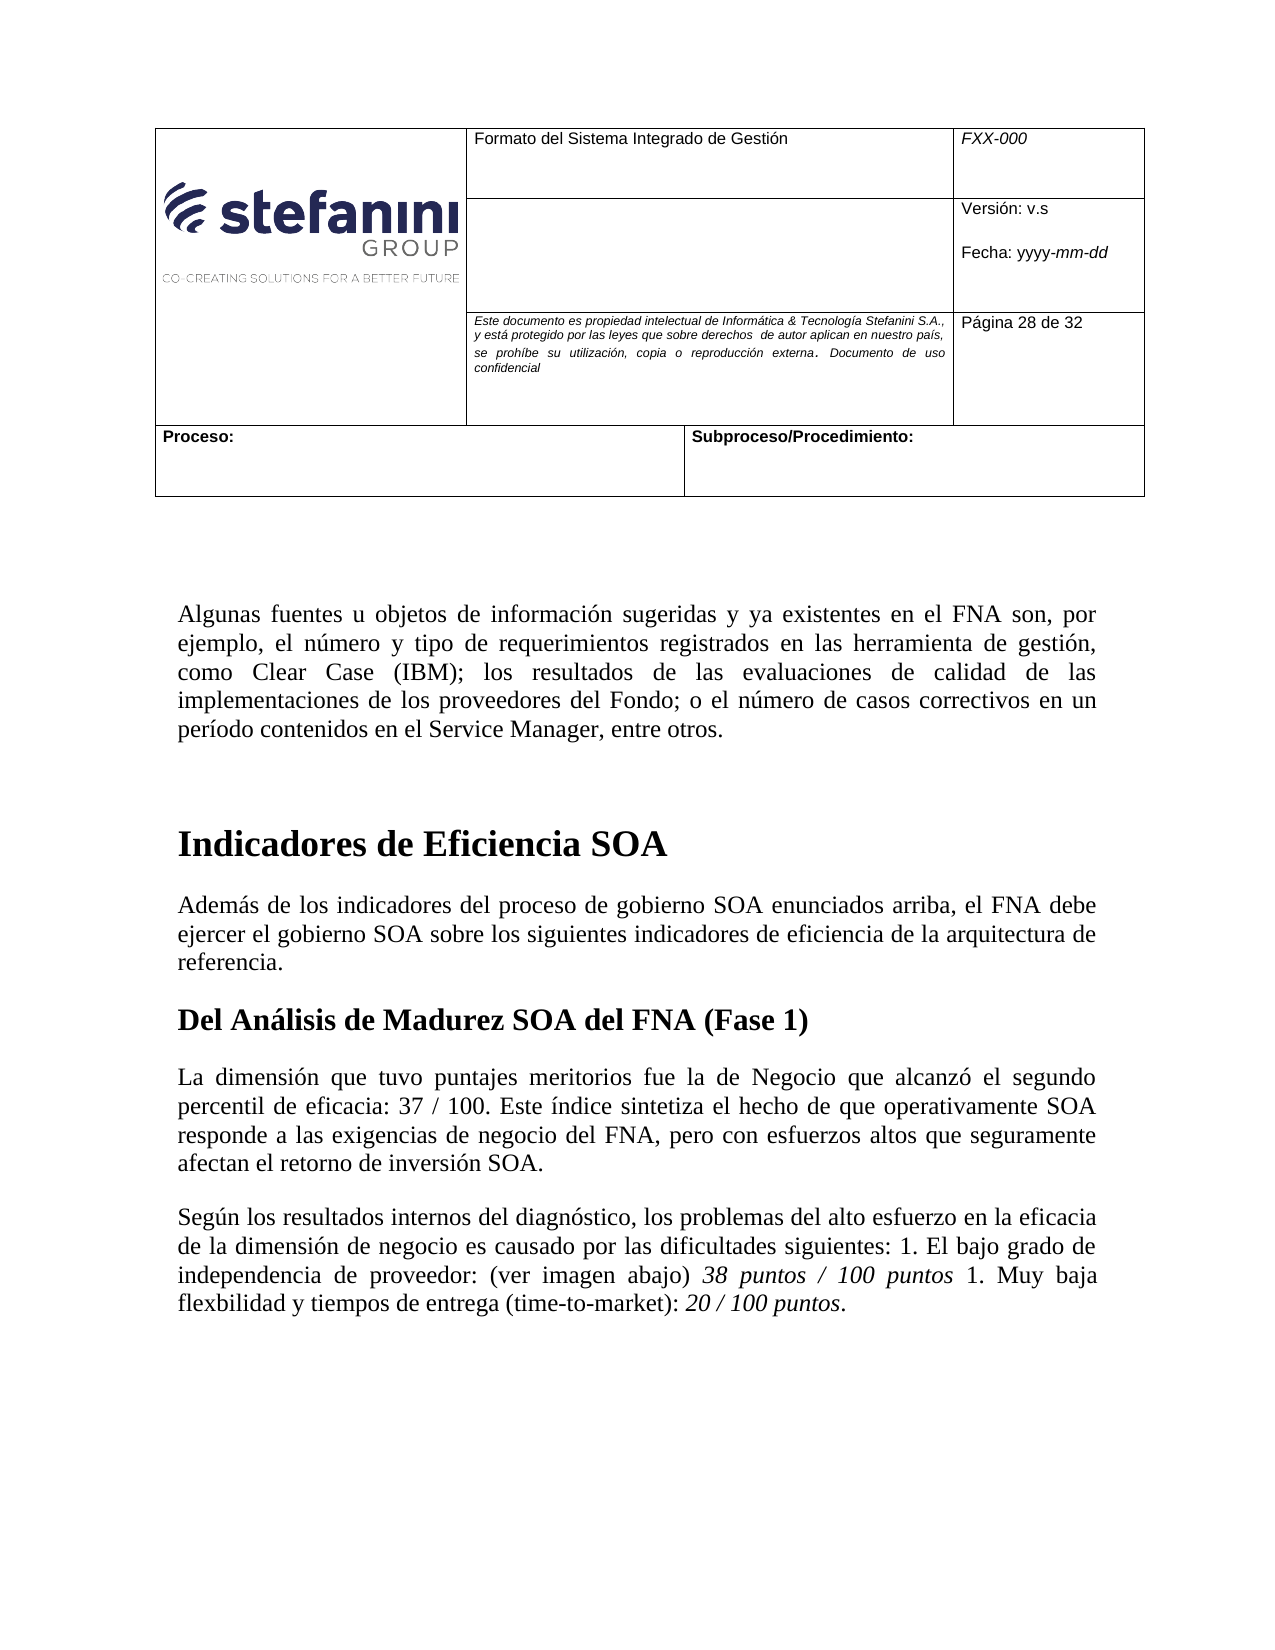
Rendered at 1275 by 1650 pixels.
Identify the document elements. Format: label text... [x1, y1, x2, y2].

picture [162, 182, 460, 286]
text Según los resultados internos del diagnóstico, los problemas del alto esfuerzo en la eficacia de la dimensión de negocio es causado por las dificultades siguientes: 1. El bajo grado de independencia de proveedor: (ver imagen abajo) 38 puntos / 100 puntos 1. Muy baja flexbilidad y tiempos de entrega (time-to-market): 20 / 100 puntos. [177, 1202, 1098, 1317]
text Algunas fuentes u objetos de información sugeridas y ya existentes en el FNA son, por ejemplo, el número y tipo de requerimientos registrados en las herramienta de gestión, como Clear Case (IBM); los resultados de las evaluaciones de calidad de las implementaciones de los proveedores del Fondo; o el número de casos correctivos en un período contenidos en el Service Manager, entre otros. [177, 599, 1098, 743]
subtitle Indicadores de Eficiencia SOA [177, 822, 1098, 865]
subtitle Del Análisis de Madurez SOA del FNA (Fase 1) [177, 1001, 1098, 1037]
text Además de los indicadores del proceso de gobierno SOA enunciados arriba, el FNA debe ejercer el gobierno SOA sobre los siguientes indicadores de eficiencia de la arquitectura de referencia. [177, 890, 1098, 976]
text La dimensión que tuvo puntajes meritorios fue la de Negocio que alcanzó el segundo percentil de eficacia: 37 / 100. Este índice sintetiza el hecho de que operativamente SOA responde a las exigencias de negocio del FNA, pero con esfuerzos altos que seguramente afectan el retorno de inversión SOA. [177, 1062, 1098, 1177]
